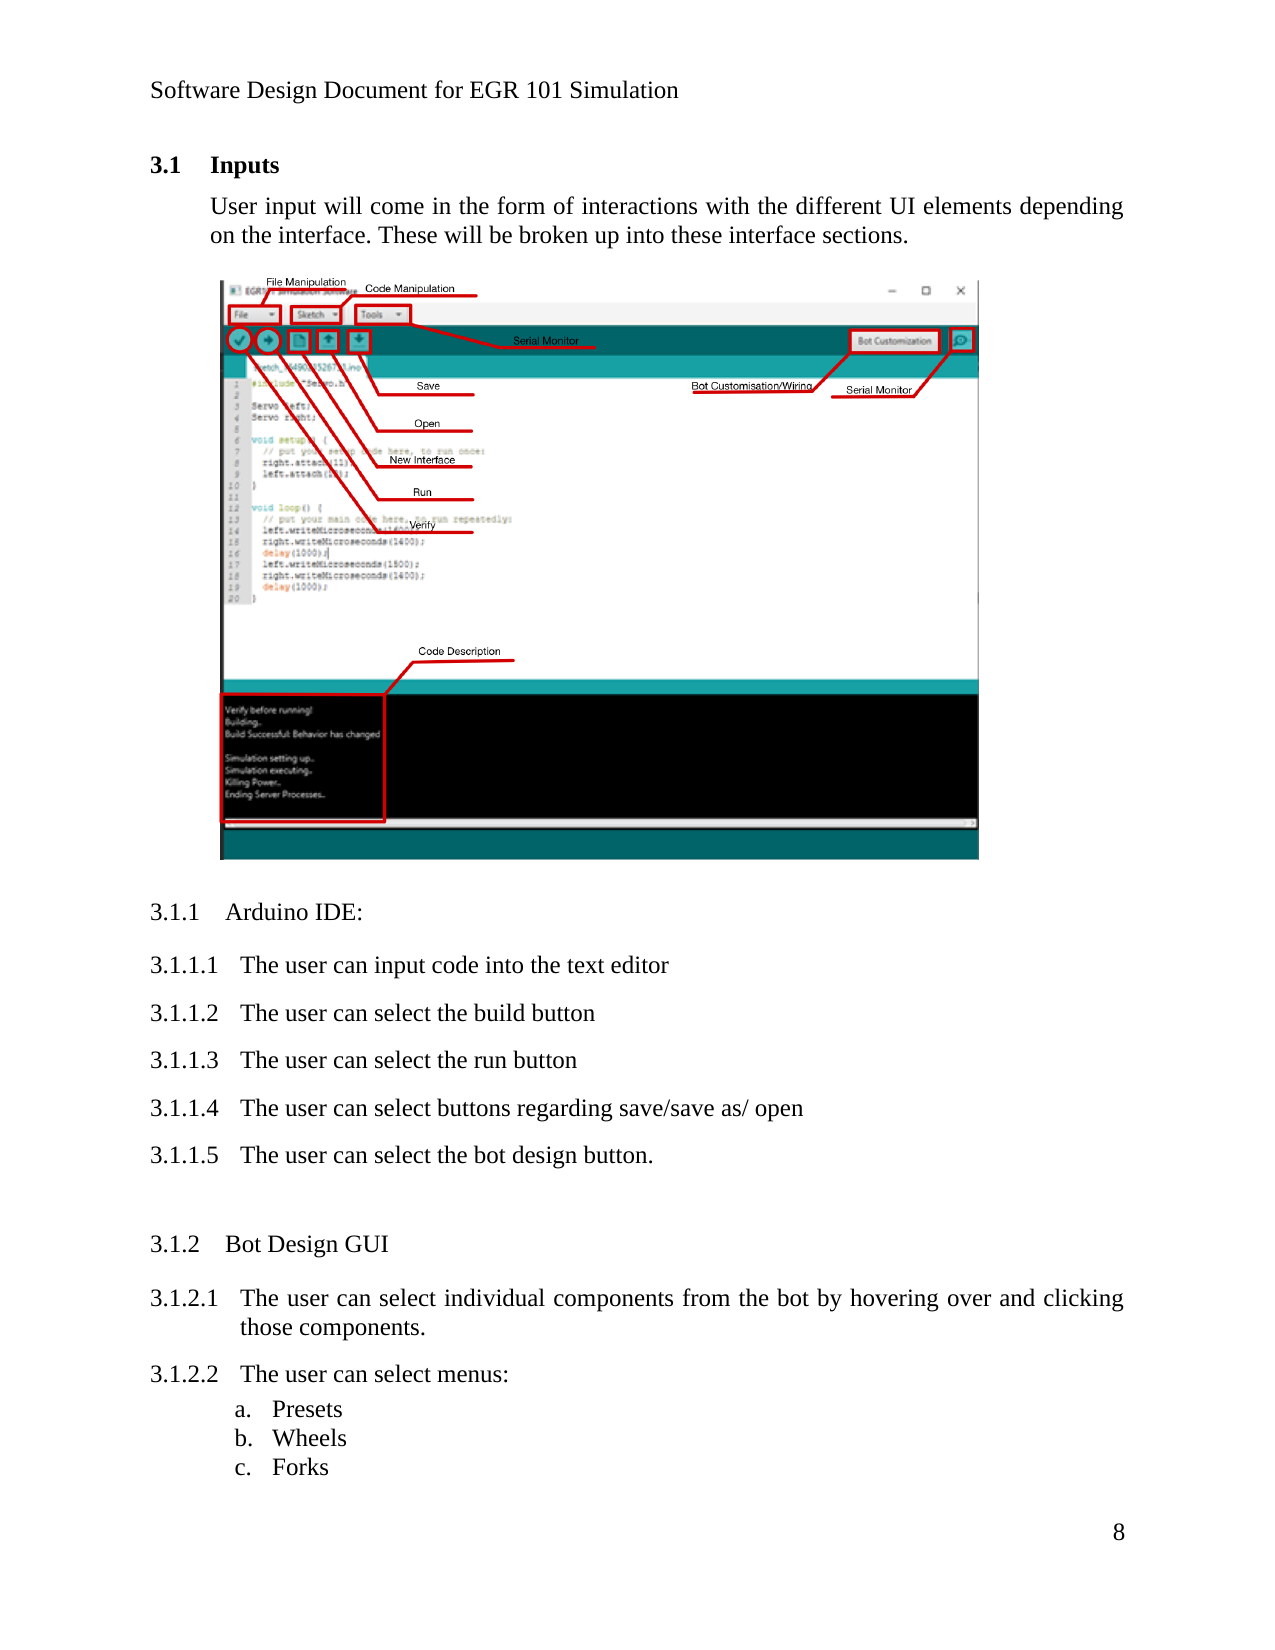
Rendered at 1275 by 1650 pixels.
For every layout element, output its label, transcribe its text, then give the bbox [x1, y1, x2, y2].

subtitle The user can select the build button [150, 998, 1125, 1027]
subtitle The user can select menus: [150, 1359, 1125, 1388]
subtitle The user can select the run button [150, 1046, 1125, 1074]
subtitle The user can select buttons regarding save/save as/ open [150, 1093, 1125, 1122]
subtitle Inputs [150, 150, 1125, 179]
list Presets [234, 1394, 1125, 1423]
subtitle The user can select the bot design button. [150, 1141, 1125, 1169]
subtitle Bot Design GUI [150, 1229, 1125, 1258]
list Forks [234, 1452, 1125, 1481]
subtitle The user can input code into the text editor [150, 951, 1125, 979]
picture [210, 273, 990, 860]
subtitle The user can select individual components from the bot by hovering over and clicking those components. [150, 1283, 1125, 1341]
text User input will come in the form of interactions with the different UI elements depending on the interface. These will be broken up into these interface sections. [210, 191, 1125, 249]
list Wheels [234, 1423, 1125, 1452]
subtitle Arduino IDE: [150, 897, 1125, 926]
